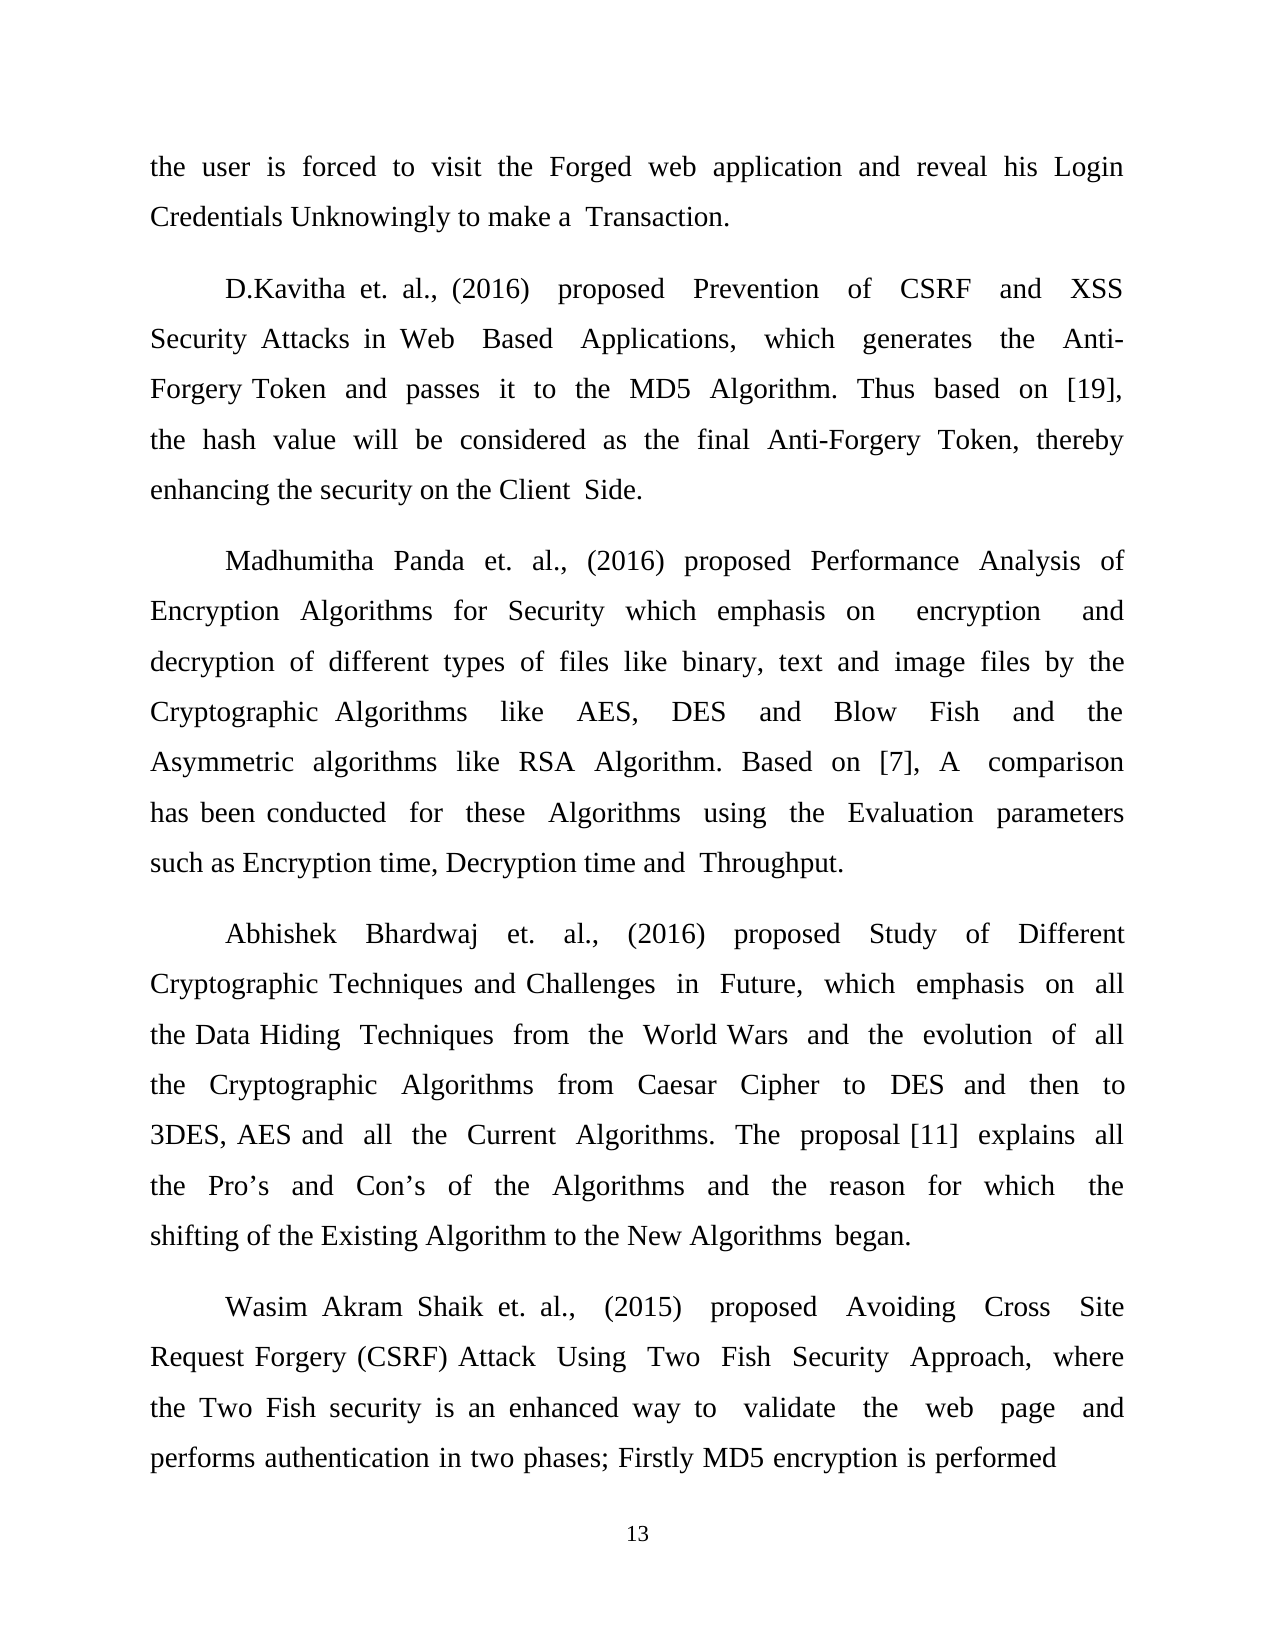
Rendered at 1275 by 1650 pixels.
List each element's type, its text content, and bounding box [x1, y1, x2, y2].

text Wasim Akram Shaik et. al., (2015) proposed Avoiding Cross Site Request Forgery (CSRF) Attack Using Two Fish Security Approach, where the Two Fish security is an enhanced way to validate the web page and performs authentication in two phases; Firstly MD5 encryption is performed [150, 1289, 1126, 1474]
text Abhishek Bhardwaj et. al., (2016) proposed Study of Different Cryptographic Techniques and Challenges in Future, which emphasis on all the Data Hiding Techniques from the World Wars and the evolution of all the Cryptographic Algorithms from Caesar Cipher to DES and then to 3DES, AES and all the Current Algorithms. The proposal [11] explains all the Pro’s and Con’s of the Algorithms and the reason for which the shifting of the Existing Algorithm to the New Algorithms began. [150, 916, 1126, 1252]
text Madhumitha Panda et. al., (2016) proposed Performance Analysis of Encryption Algorithms for Security which emphasis on encryption and decryption of different types of files like binary, text and image files by the Cryptographic Algorithms like AES, DES and Blow Fish and the Asymmetric algorithms like RSA Algorithm. Based on [7], A comparison has been conducted for these Algorithms using the Evaluation parameters such as Encryption time, Decryption time and Throughput. [150, 543, 1126, 878]
text the user is forced to visit the Forged web application and reveal his Login Credentials Unknowingly to make a Transaction. [150, 149, 1126, 233]
text D.Kavitha et. al., (2016) proposed Prevention of CSRF and XSS Security Attacks in Web Based Applications, which generates the Anti- Forgery Token and passes it to the MD5 Algorithm. Thus based on [19], the hash value will be considered as the final Anti-Forgery Token, thereby enhancing the security on the Client Side. [150, 271, 1126, 506]
